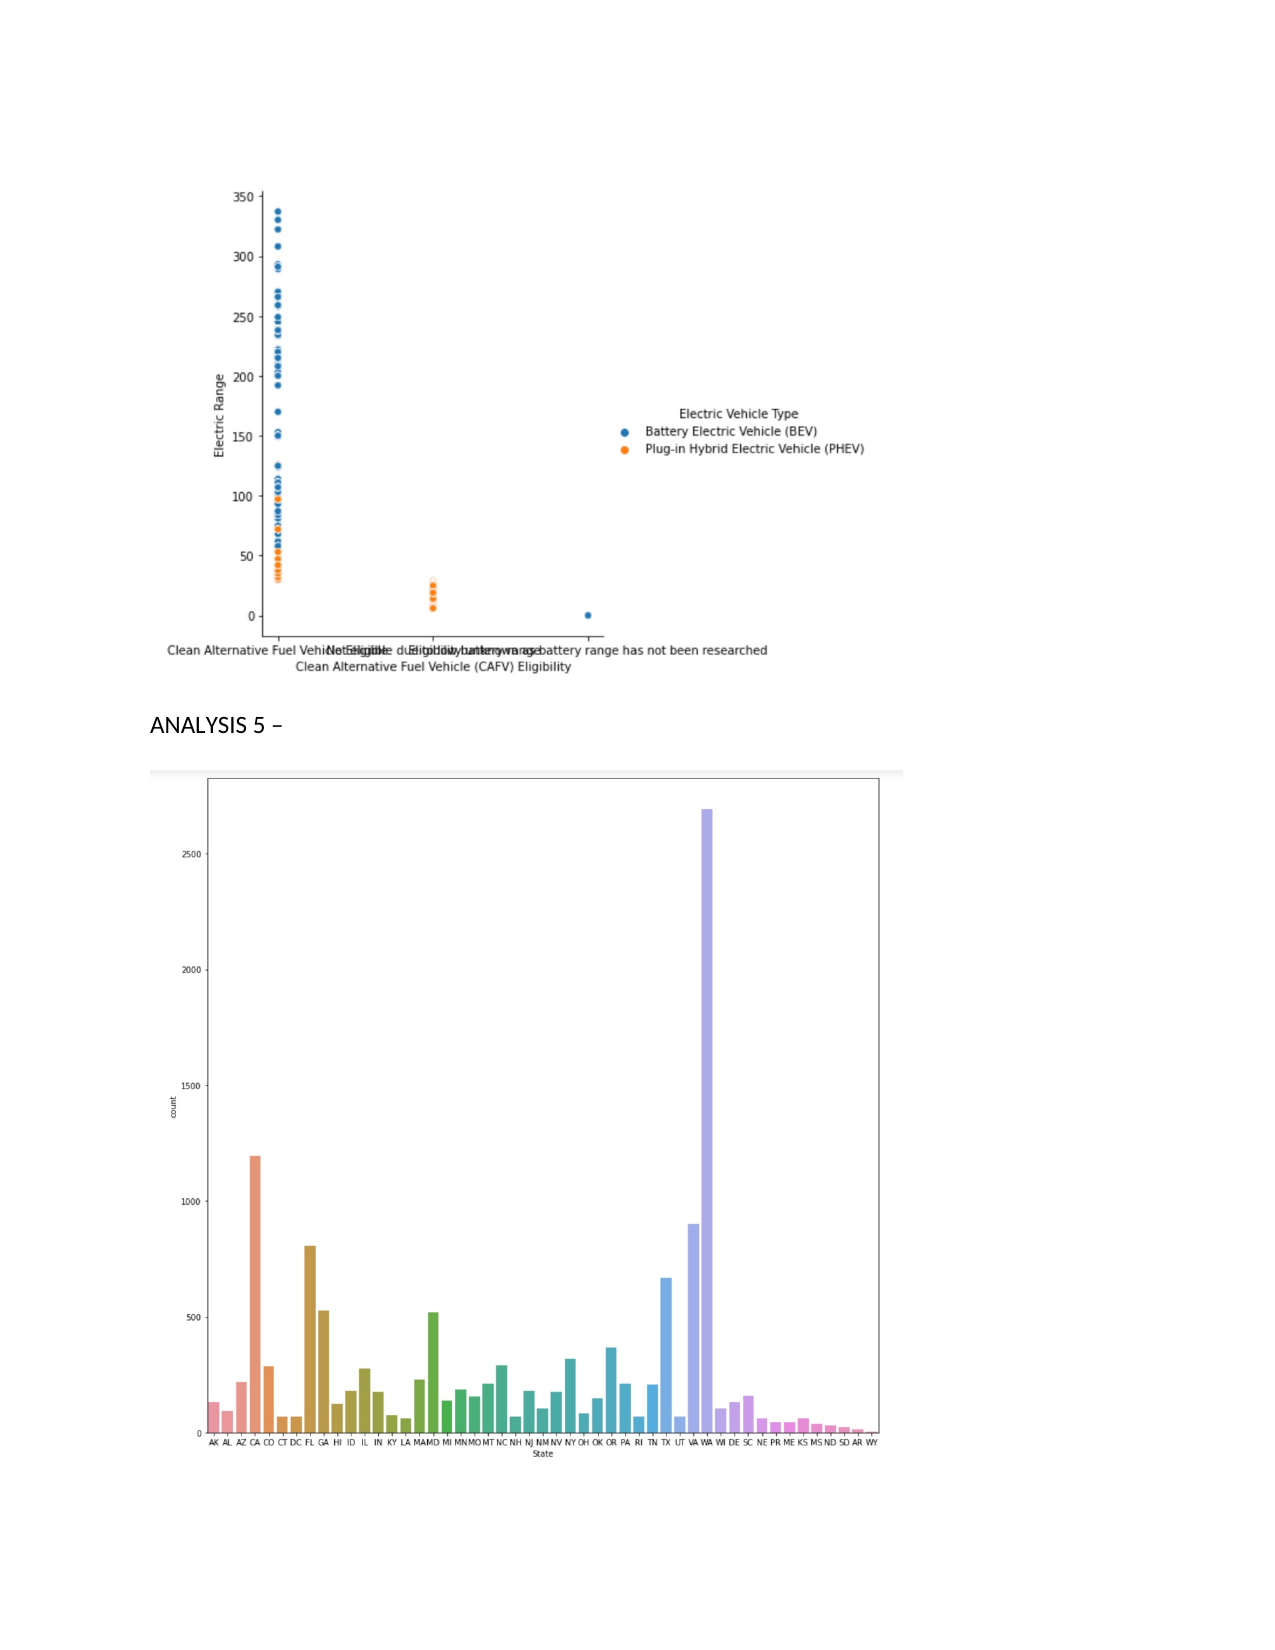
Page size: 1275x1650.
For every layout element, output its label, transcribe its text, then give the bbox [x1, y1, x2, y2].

text ANALYSIS 5 – [150, 709, 1125, 739]
picture [150, 180, 877, 679]
picture [150, 770, 904, 1461]
